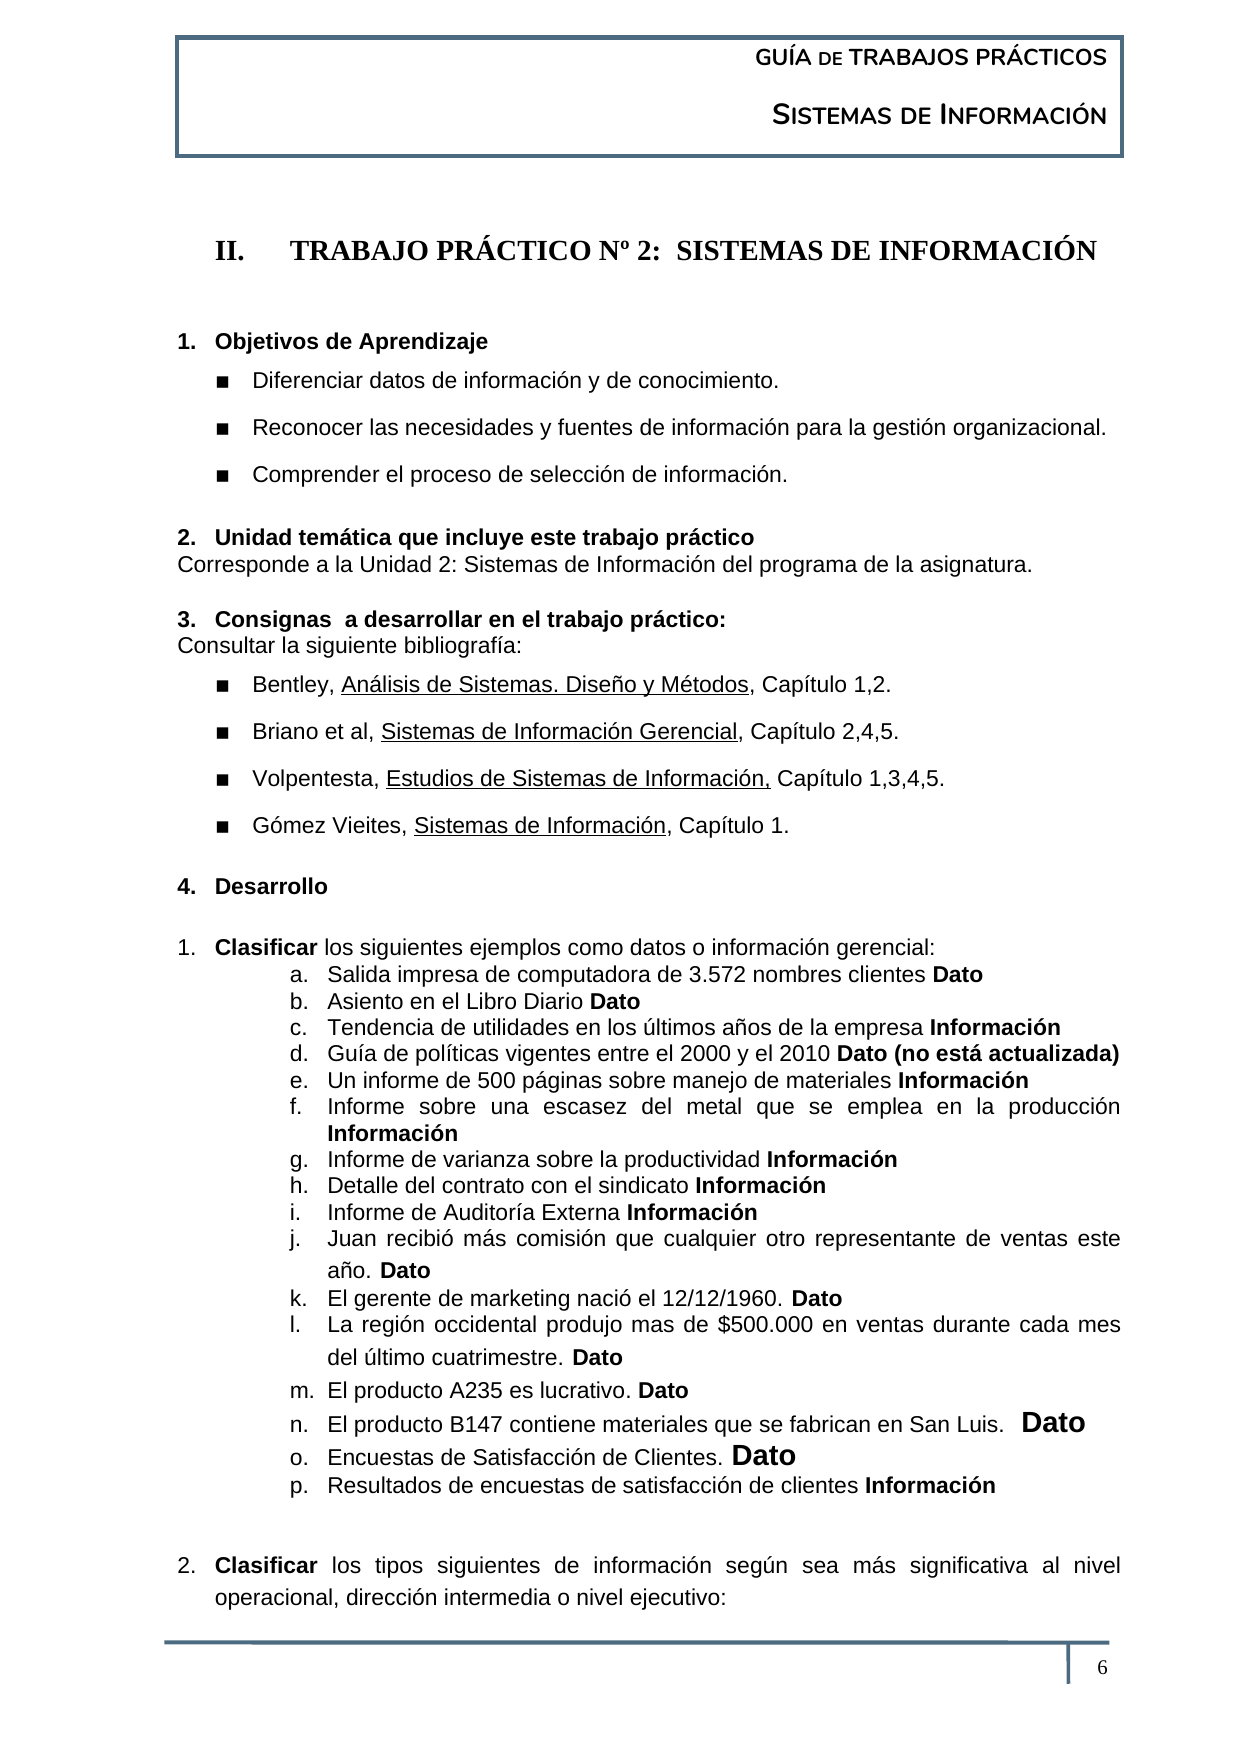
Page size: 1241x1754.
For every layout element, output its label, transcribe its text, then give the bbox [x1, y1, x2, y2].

text Corresponde a la Unidad 2: Sistemas de Información del programa de la asignatura. [177, 551, 1122, 577]
list Juan recibió más comisión que cualquier otro representante de ventas este año. Dato [289, 1225, 1122, 1285]
list Detalle del contrato con el sindicato Información [289, 1172, 1122, 1198]
list Un informe de 500 páginas sobre manejo de materiales Información [289, 1067, 1122, 1093]
list Salida impresa de computadora de 3.572 nombres clientes Dato [289, 961, 1122, 988]
list Comprender el proceso de selección de información. [214, 448, 1122, 496]
list Clasificar los tipos siguientes de información según sea más significativa al nivel operacional, dirección intermedia o nivel ejecutivo: [177, 1552, 1122, 1612]
list El producto B147 contiene materiales que se fabrican en San Luis. Dato [289, 1404, 1122, 1438]
list Bentley, Análisis de Sistemas. Diseño y Métodos, Capítulo 1,2. [214, 658, 1122, 705]
list Asiento en el Libro Diario Dato [289, 988, 1122, 1014]
list Informe de Auditoría Externa Información [289, 1198, 1122, 1225]
list El gerente de marketing nació el 12/12/1960. Dato [289, 1285, 1122, 1311]
list Clasificar los siguientes ejemplos como datos o información gerencial: [177, 928, 1122, 961]
list Resultados de encuestas de satisfacción de clientes Información [289, 1472, 1122, 1498]
list Objetivos de Aprendizaje [177, 328, 1122, 354]
list Informe sobre una escasez del metal que se emplea en la producción Información [289, 1093, 1122, 1146]
list Desarrollo [177, 873, 1122, 899]
text Consultar la siguiente bibliografía: [177, 632, 1122, 658]
list Informe de varianza sobre la productividad Información [289, 1146, 1122, 1172]
list Briano et al, Sistemas de Información Gerencial, Capítulo 2,4,5. [214, 705, 1122, 752]
list Tendencia de utilidades en los últimos años de la empresa Información [289, 1014, 1122, 1040]
list Unidad temática que incluye este trabajo práctico [177, 524, 1122, 551]
list El producto A235 es lucrativo. Dato [289, 1371, 1122, 1404]
list Reconocer las necesidades y fuentes de información para la gestión organizacional. [214, 402, 1122, 448]
list Encuestas de Satisfacción de Clientes. Dato [289, 1438, 1122, 1472]
list Consignas a desarrollar en el trabajo práctico: [177, 606, 1122, 632]
list Diferenciar datos de información y de conocimiento. [214, 354, 1122, 402]
list La región occidental produjo mas de $500.000 en ventas durante cada mes del último cuatrimestre. Dato [289, 1311, 1122, 1371]
list Guía de políticas vigentes entre el 2000 y el 2010 Dato (no está actualizada) [289, 1040, 1122, 1067]
subtitle TRABAJO PRÁCTICO Nº 2: SISTEMAS DE INFORMACIÓN [214, 233, 1122, 266]
list Gómez Vieites, Sistemas de Información, Capítulo 1. [214, 799, 1122, 846]
list Volpentesta, Estudios de Sistemas de Información, Capítulo 1,3,4,5. [214, 752, 1122, 799]
